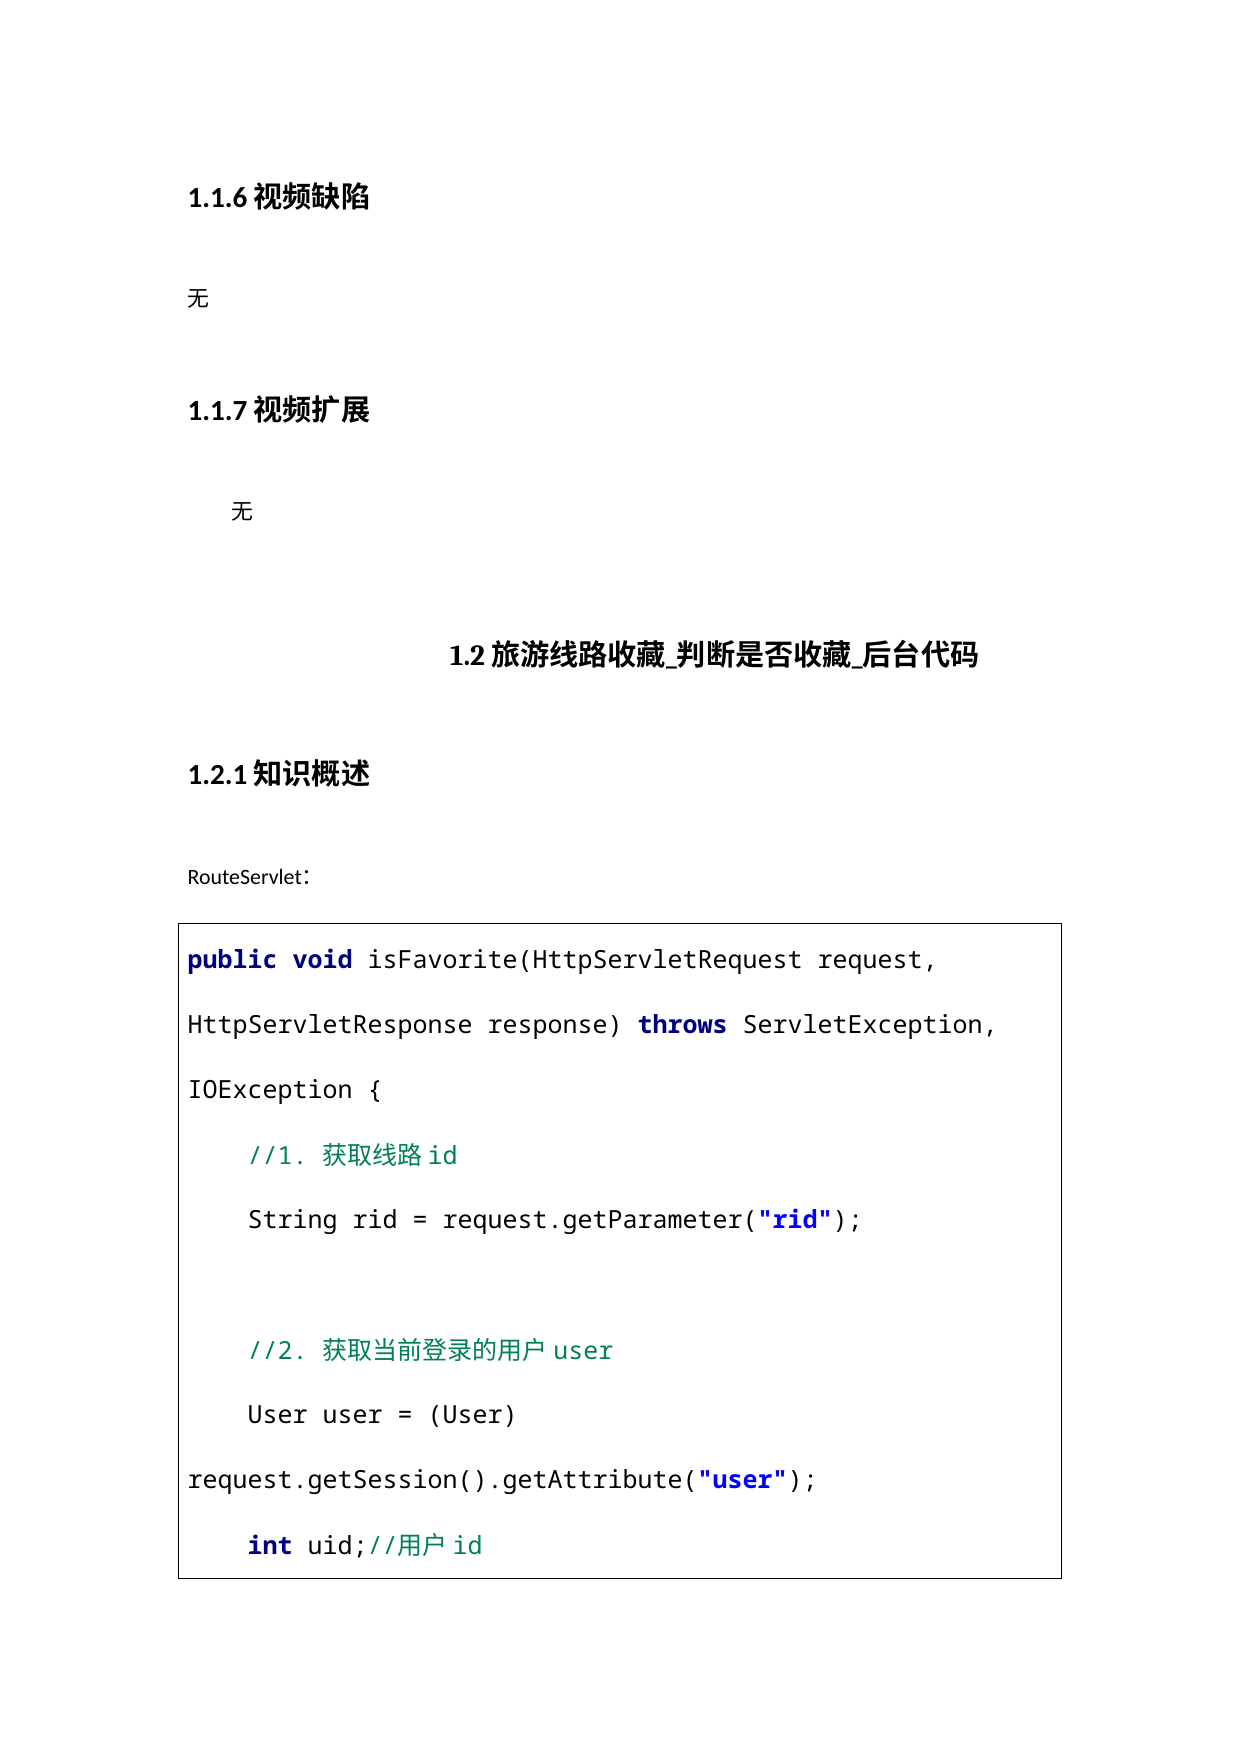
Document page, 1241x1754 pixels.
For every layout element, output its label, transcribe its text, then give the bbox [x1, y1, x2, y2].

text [179, 924, 1061, 1578]
subtitle 1.1.7视频扩展 [187, 375, 1053, 440]
text 无 [187, 494, 1053, 526]
text 无 [187, 281, 1053, 313]
subtitle 1.2旅游线路收藏_判断是否收藏_后台代码 [406, 621, 1053, 686]
text RouteServlet： [187, 858, 1053, 891]
subtitle 1.2.1知识概述 [187, 739, 1053, 804]
subtitle 1.1.6视频缺陷 [187, 162, 1053, 227]
